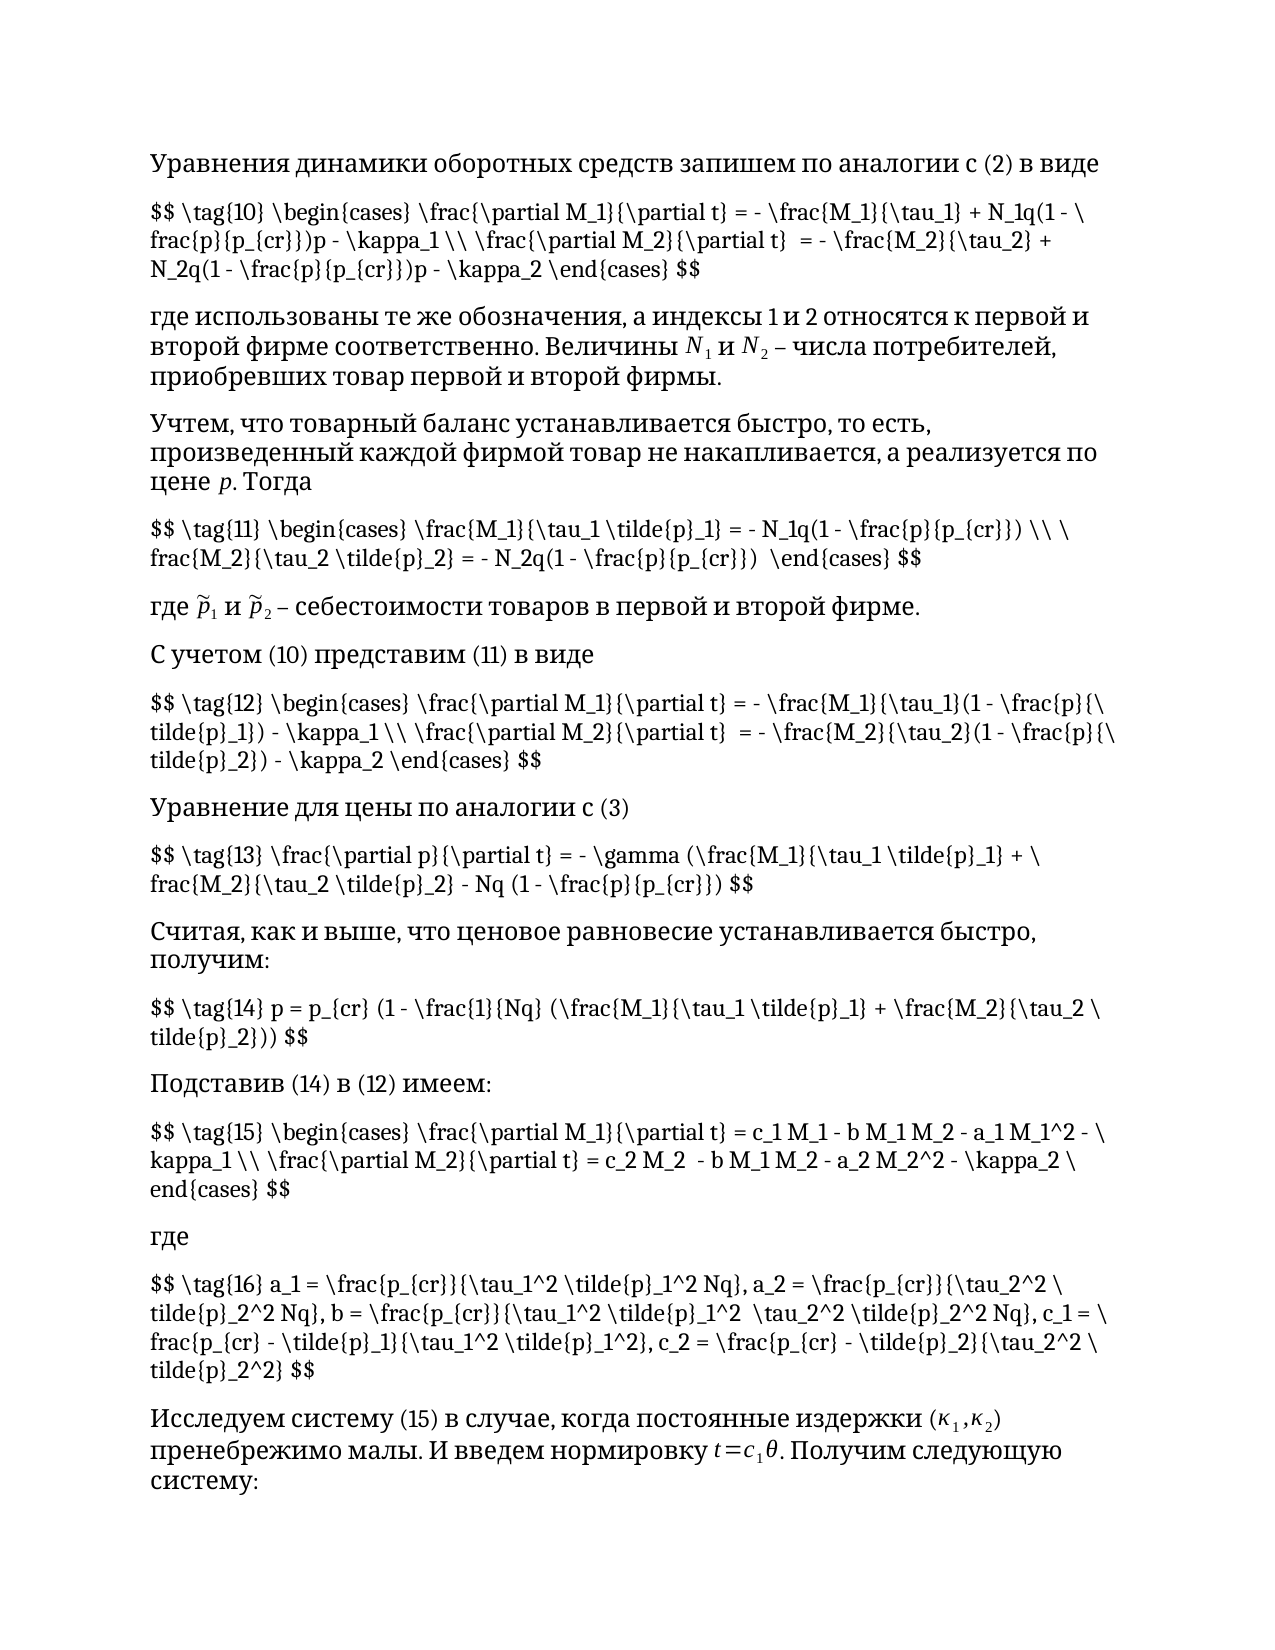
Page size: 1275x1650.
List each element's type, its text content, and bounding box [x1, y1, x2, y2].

text Уравнения динамики оборотных средств запишем по аналогии с (2) в виде [150, 150, 1125, 179]
text где использованы те же обозначения, а индексы 1 и 2 относятся к первой и второй фирме соответственно. Величины и – числа потребителей, приобревших товар первой и второй фирмы. [150, 302, 1125, 391]
text Считая, как и выше, что ценовое равновесие устанавливается быстро, получим: [150, 918, 1125, 975]
text где и – себестоимости товаров в первой и второй фирме. [150, 591, 1125, 623]
text где [150, 1223, 1125, 1251]
text $$ \tag{10} \begin{cases} \frac{\partial M_1}{\partial t} = - \frac{M_1}{\tau_1} + N_1q(1 - \frac{p}{p_{cr}})p - \kappa_1 \\ \frac{\partial M_2}{\partial t} = - \frac{M_2}{\tau_2} + N_2q(1 - \frac{p}{p_{cr}})p - \kappa_2 \end{cases} $$ [150, 197, 1125, 284]
text $$ \tag{11} \begin{cases} \frac{M_1}{\tau_1 \tilde{p}_1} = - N_1q(1 - \frac{p}{p_{cr}}) \\ \frac{M_2}{\tau_2 \tilde{p}_2} = - N_2q(1 - \frac{p}{p_{cr}}) \end{cases} $$ [150, 515, 1125, 573]
text $$ \tag{14} p = p_{cr} (1 - \frac{1}{Nq} (\frac{M_1}{\tau_1 \tilde{p}_1} + \frac{M_2}{\tau_2 \tilde{p}_2})) $$ [150, 994, 1125, 1051]
text $$ \tag{13} \frac{\partial p}{\partial t} = - \gamma (\frac{M_1}{\tau_1 \tilde{p}_1} + \frac{M_2}{\tau_2 \tilde{p}_2} - Nq (1 - \frac{p}{p_{cr}}) $$ [150, 841, 1125, 899]
text $$ \tag{16} a_1 = \frac{p_{cr}}{\tau_1^2 \tilde{p}_1^2 Nq}, a_2 = \frac{p_{cr}}{\tau_2^2 \tilde{p}_2^2 Nq}, b = \frac{p_{cr}}{\tau_1^2 \tilde{p}_1^2 \tau_2^2 \tilde{p}_2^2 Nq}, c_1 = \frac{p_{cr} - \tilde{p}_1}{\tau_1^2 \tilde{p}_1^2}, c_2 = \frac{p_{cr} - \tilde{p}_2}{\tau_2^2 \tilde{p}_2^2} $$ [150, 1270, 1125, 1385]
text $$ \tag{12} \begin{cases} \frac{\partial M_1}{\partial t} = - \frac{M_1}{\tau_1}(1 - \frac{p}{\tilde{p}_1}) - \kappa_1 \\ \frac{\partial M_2}{\partial t} = - \frac{M_2}{\tau_2}(1 - \frac{p}{\tilde{p}_2}) - \kappa_2 \end{cases} $$ [150, 689, 1125, 775]
text Учтем, что товарный баланс устанавливается быстро, то есть, произведенный каждой фирмой товар не накапливается, а реализуется по цене . Тогда [150, 410, 1125, 496]
text Исследуем систему (15) в случае, когда постоянные издержки () пренебрежимо малы. И введем нормировку . Получим следующую систему: [150, 1404, 1125, 1495]
text С учетом (10) представим (11) в виде [150, 641, 1125, 670]
text Уравнение для цены по аналогии с (3) [150, 794, 1125, 823]
text $$ \tag{15} \begin{cases} \frac{\partial M_1}{\partial t} = c_1 M_1 - b M_1 M_2 - a_1 M_1^2 - \kappa_1 \\ \frac{\partial M_2}{\partial t} = c_2 M_2 - b M_1 M_2 - a_2 M_2^2 - \kappa_2 \end{cases} $$ [150, 1118, 1125, 1204]
text Подставив (14) в (12) имеем: [150, 1070, 1125, 1099]
